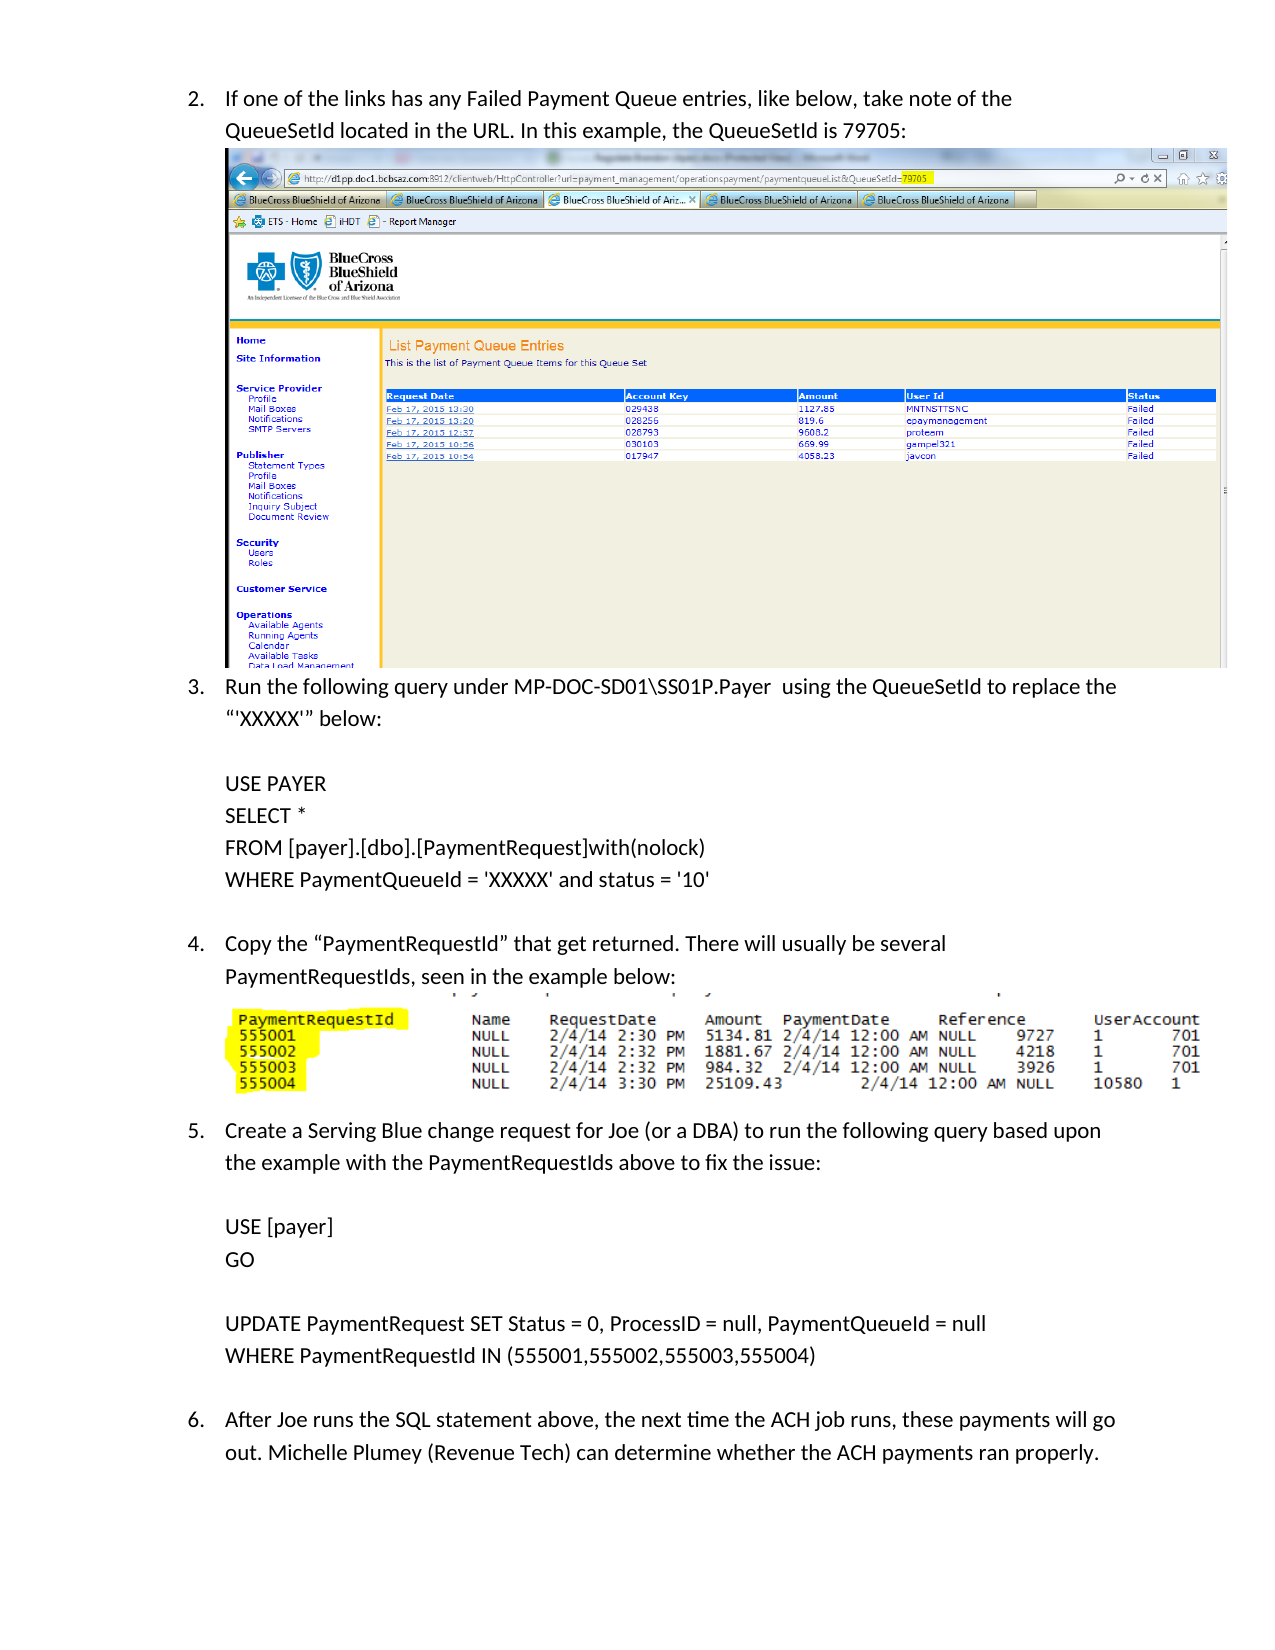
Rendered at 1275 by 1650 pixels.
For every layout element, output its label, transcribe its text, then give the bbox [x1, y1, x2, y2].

list SELECT * [225, 801, 1125, 829]
list WHERE PaymentRequestId IN (555001,555002,555003,555004) [225, 1341, 1125, 1369]
list GO [225, 1245, 1125, 1273]
list Create a Serving Blue change request for Joe (or a DBA) to run the following query based upon the example with the PaymentRequestIds above to fix the issue: [187, 1116, 1125, 1176]
list USE [payer] [225, 1212, 1125, 1241]
list Run the following query under MP-DOC-SD01\SS01P.Payer using the QueueSetId to replace the “'XXXXX'” below: [187, 672, 1125, 732]
list After Joe runs the SQL statement above, the next time the ACH job runs, these payments will go out. Michelle Plumey (Revenue Tech) can determine whether the ACH payments ran properly. [187, 1406, 1125, 1466]
list USE PAYER [225, 769, 1125, 797]
list WHERE PaymentQueueId = 'XXXXX' and status = '10' [225, 865, 1125, 893]
picture [225, 993, 1200, 1112]
list FROM [payer].[dbo].[PaymentRequest]with(nolock) [225, 833, 1125, 861]
list UPDATE PaymentRequest SET Status = 0, ProcessID = null, PaymentQueueId = null [225, 1309, 1125, 1337]
picture [225, 148, 1228, 668]
